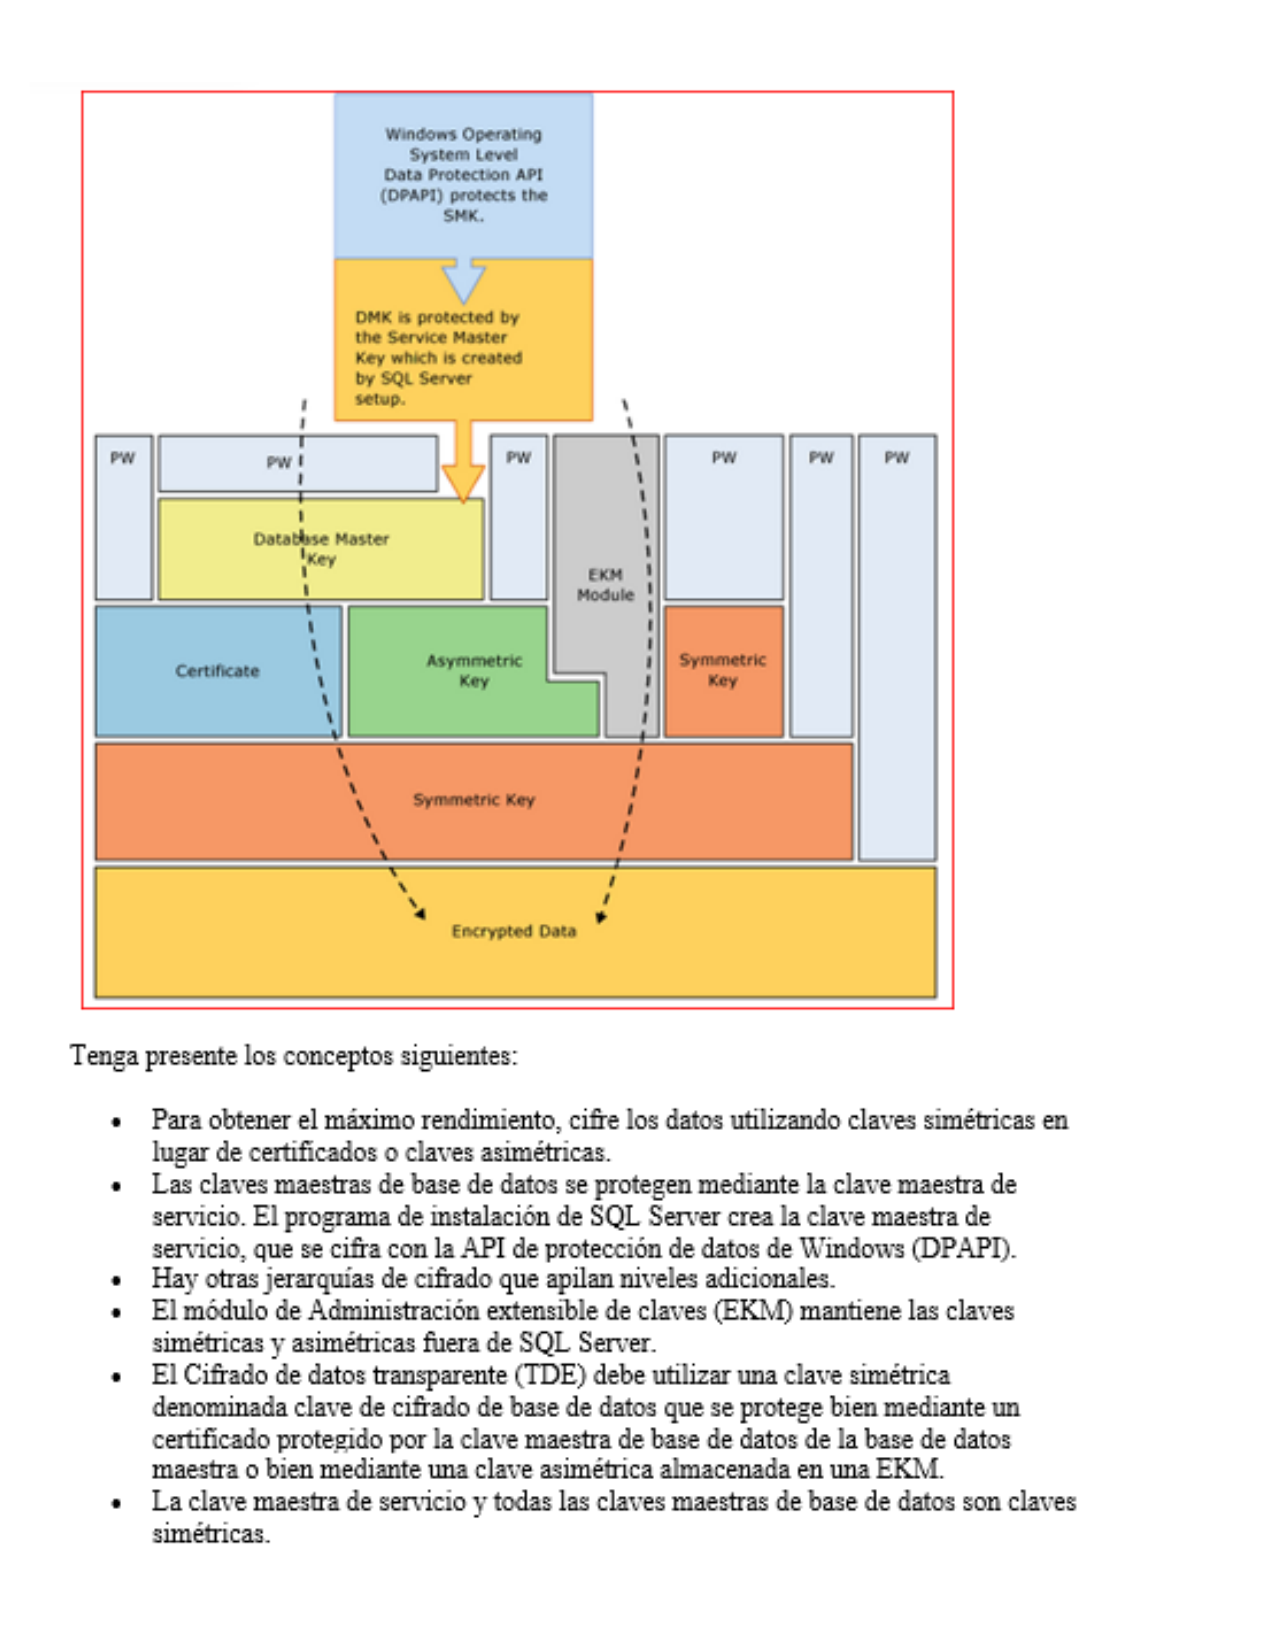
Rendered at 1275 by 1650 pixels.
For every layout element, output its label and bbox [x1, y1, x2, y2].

picture [29, 82, 1125, 1564]
